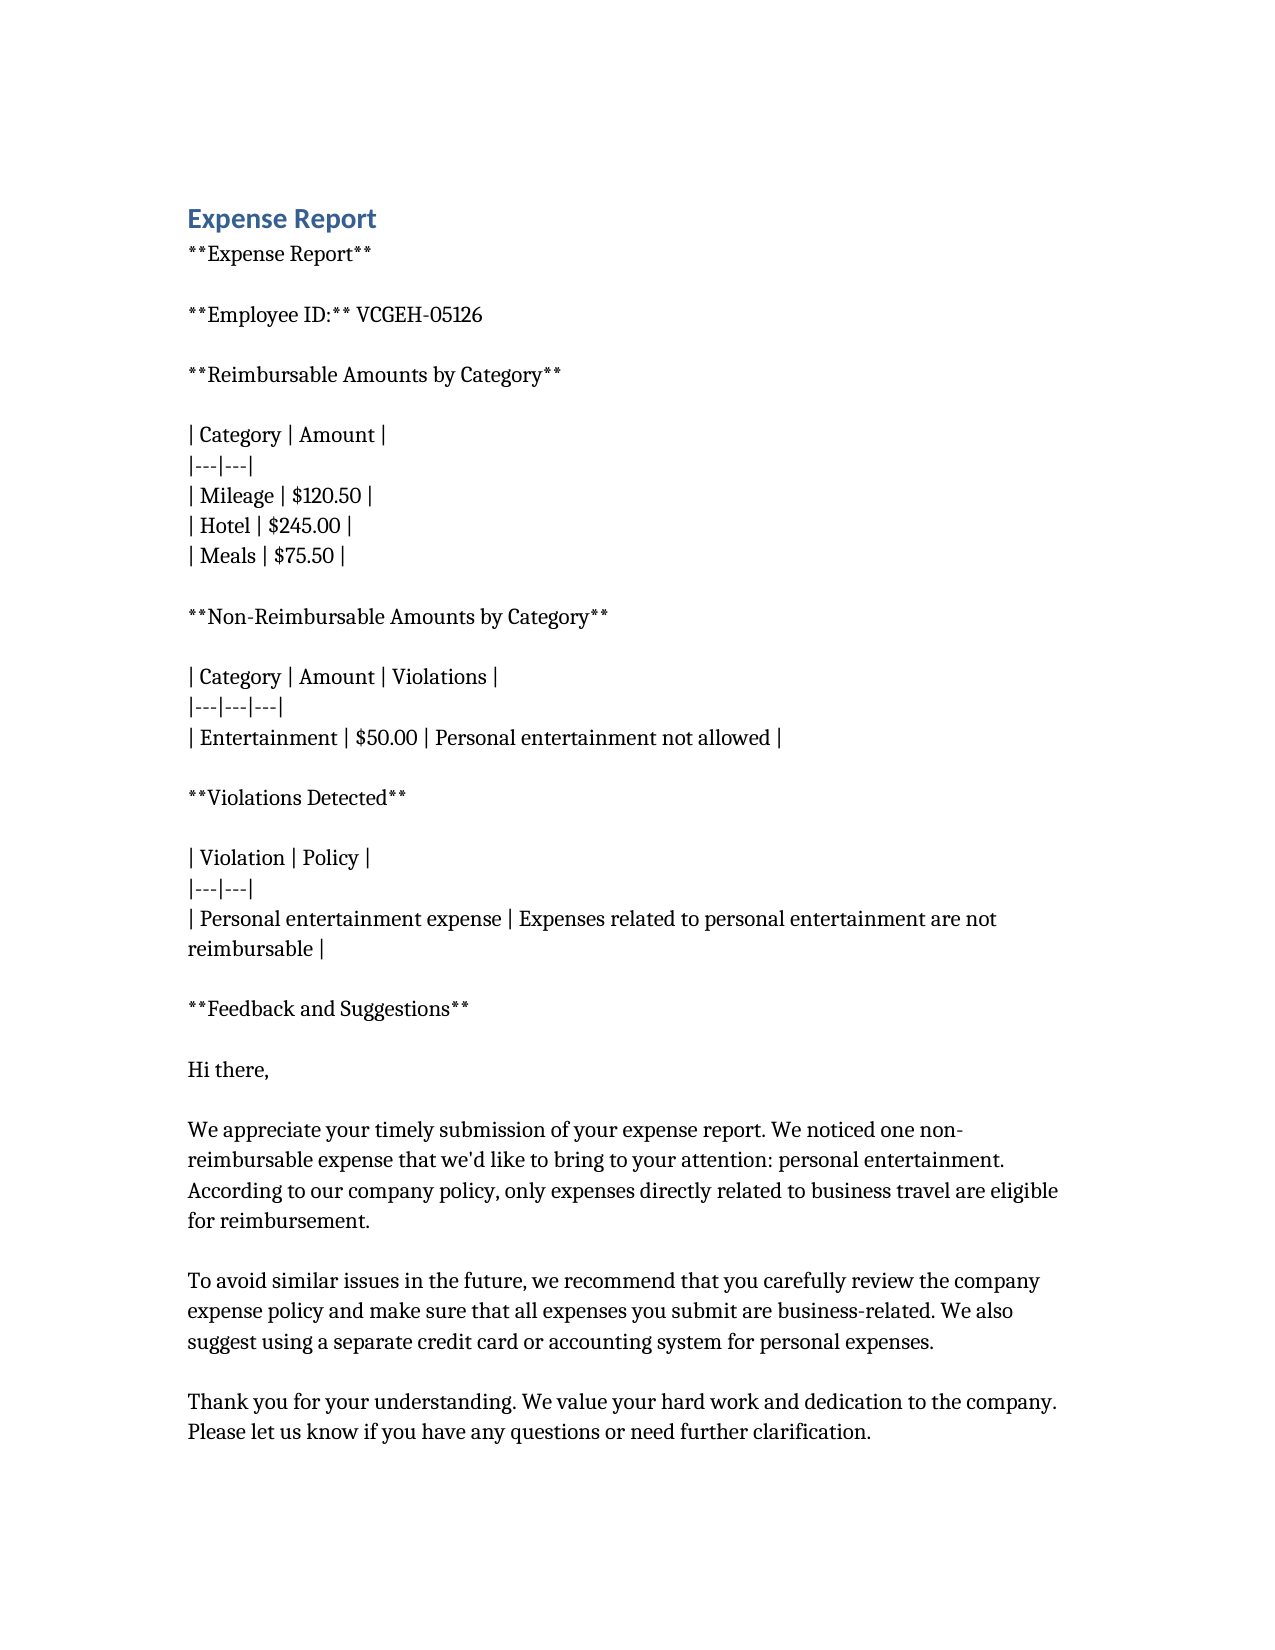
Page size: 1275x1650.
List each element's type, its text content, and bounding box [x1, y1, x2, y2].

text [187, 241, 1087, 1476]
subtitle Expense Report [187, 200, 1087, 236]
